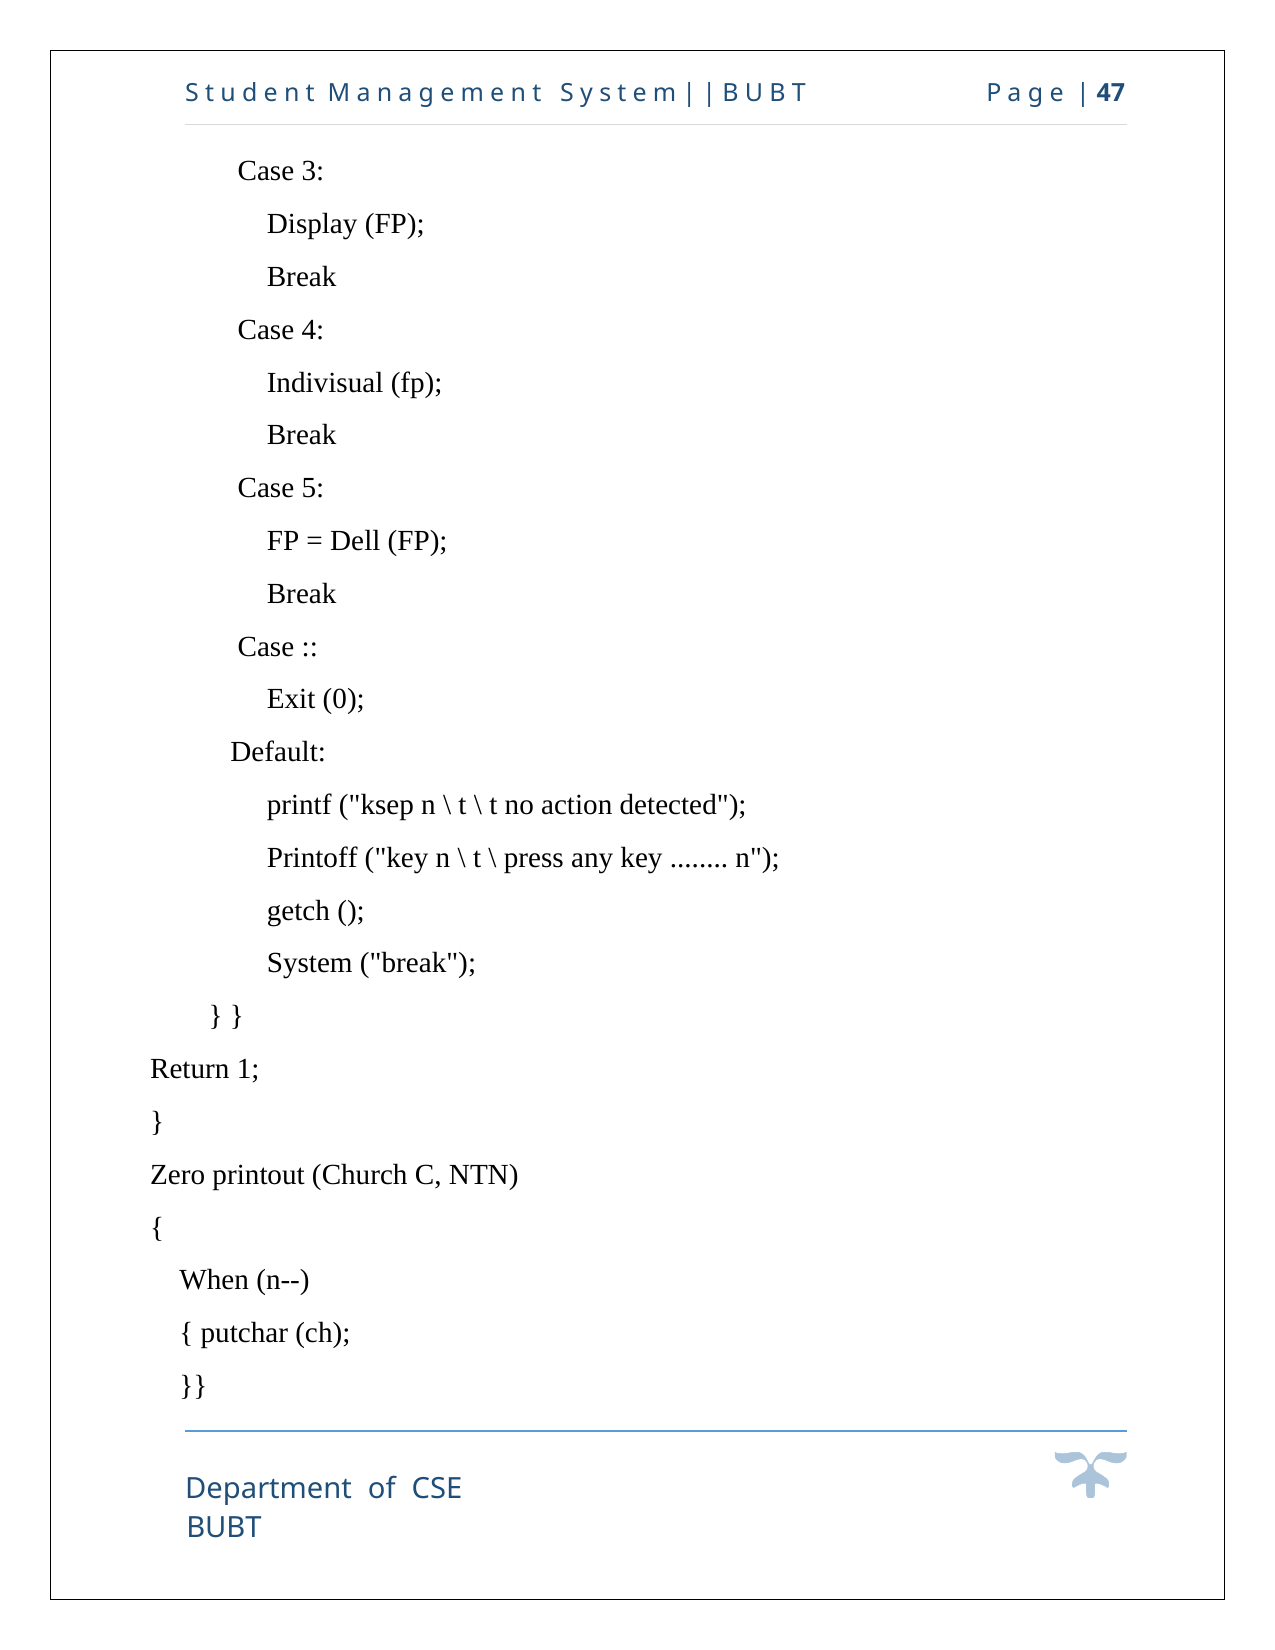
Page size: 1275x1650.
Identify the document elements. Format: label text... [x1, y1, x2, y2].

text } [150, 1104, 1125, 1138]
text Case 4: [150, 312, 1125, 345]
text Case :: [150, 629, 1125, 662]
text printf ("ksep n \ t \ t no action detected"); [150, 787, 1125, 821]
text Case 5: [150, 470, 1125, 504]
text Case 3: [150, 153, 1125, 187]
text Break [150, 576, 1125, 609]
text Break [150, 259, 1125, 293]
text }} [150, 1368, 1125, 1402]
text Printoff ("key n \ t \ press any key ........ n"); [150, 840, 1125, 873]
text } } [150, 998, 1125, 1032]
text { putchar (ch); [150, 1315, 1125, 1349]
text getch (); [150, 893, 1125, 926]
text { [150, 1210, 1125, 1243]
text Indivisual (fp); [150, 365, 1125, 398]
text FP = Dell (FP); [150, 523, 1125, 557]
text Default: [150, 734, 1125, 768]
text Return 1; [150, 1051, 1125, 1085]
text When (n--) [150, 1262, 1125, 1296]
text Display (FP); [150, 206, 1125, 240]
text Exit (0); [150, 682, 1125, 715]
text System ("break"); [150, 946, 1125, 979]
text Zero printout (Church C, NTN) [150, 1157, 1125, 1190]
text Break [150, 417, 1125, 451]
